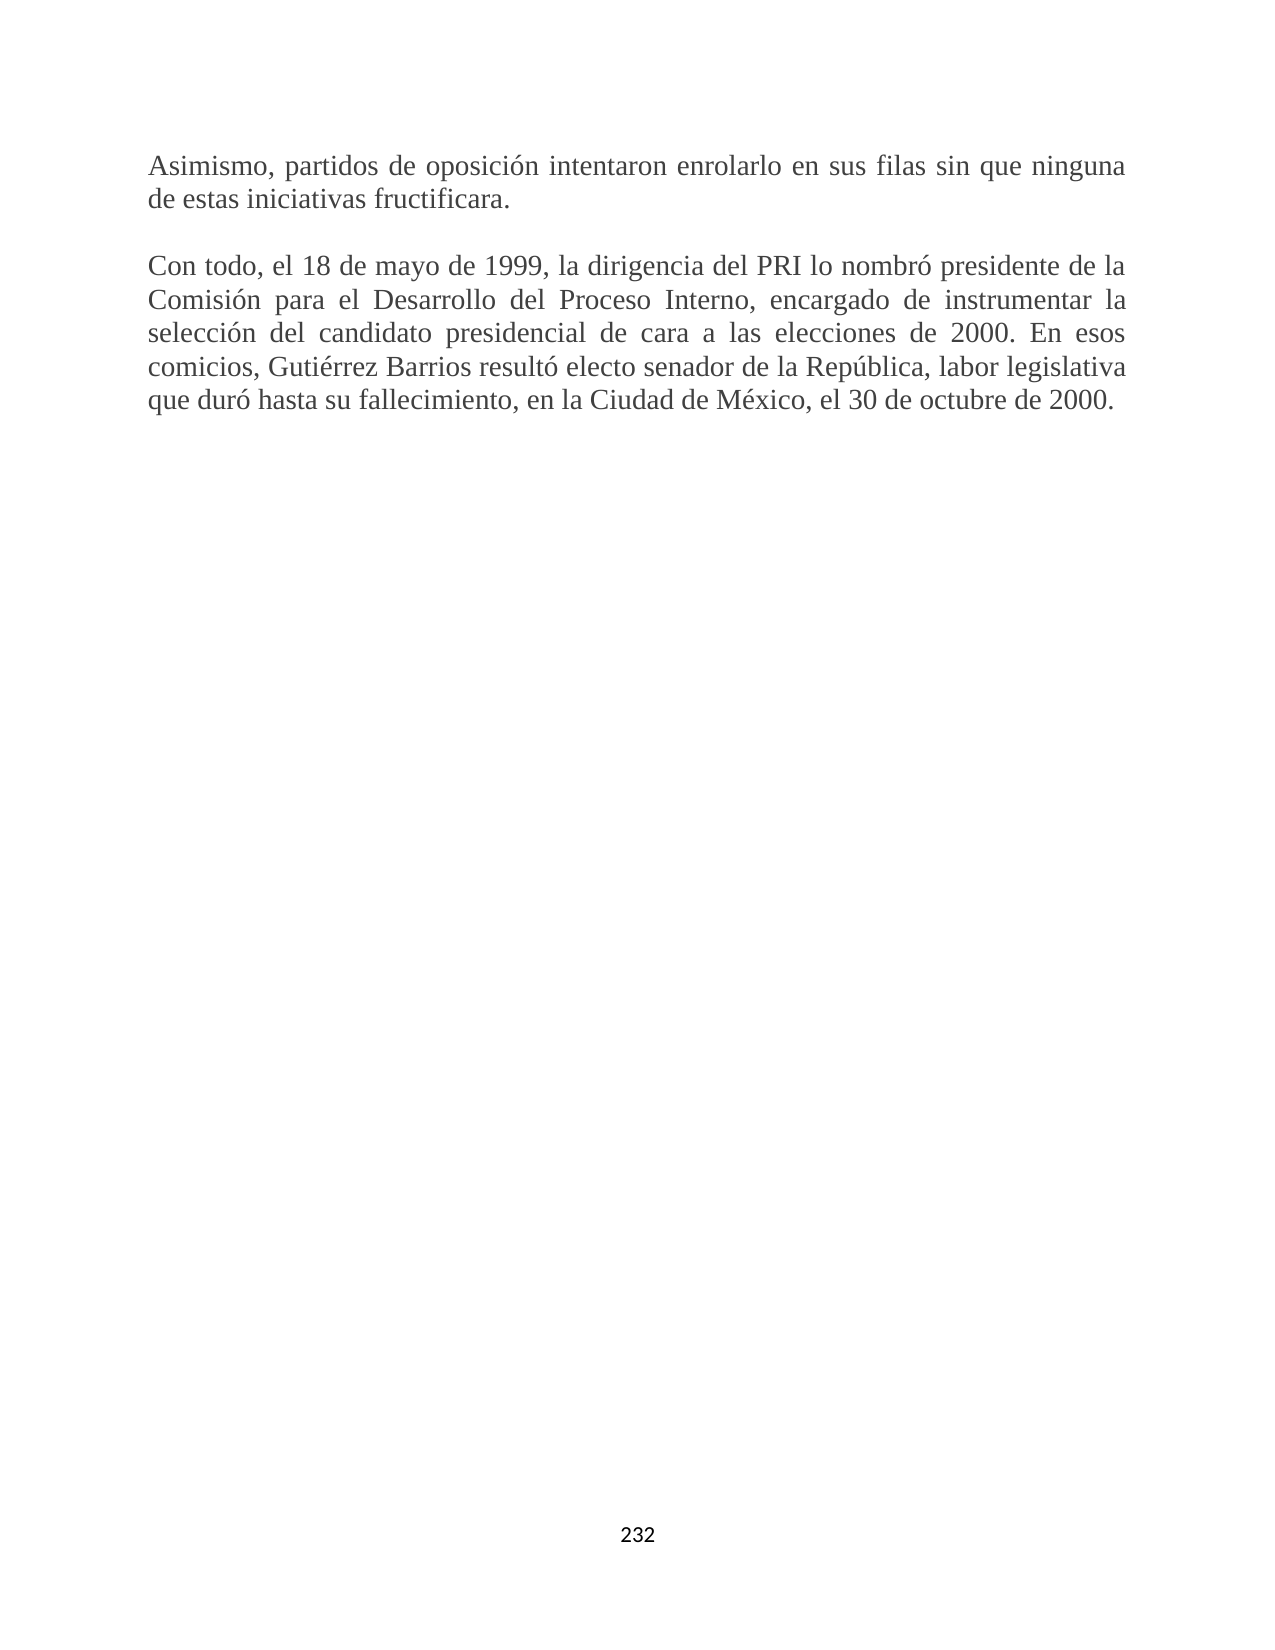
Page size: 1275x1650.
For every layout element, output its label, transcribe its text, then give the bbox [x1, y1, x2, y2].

text Con todo, el 18 de mayo de 1999, la dirigencia del PRI lo nombró presidente de la Comisión para el Desarrollo del Proceso Interno, encargado de instrumentar la selección del candidato presidencial de cara a las elecciones de 2000. En esos comicios, Gutiérrez Barrios resultó electo senador de la República, labor legislativa que duró hasta su fallecimiento, en la Ciudad de México, el 30 de octubre de 2000. [148, 248, 1127, 416]
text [148, 148, 1127, 215]
